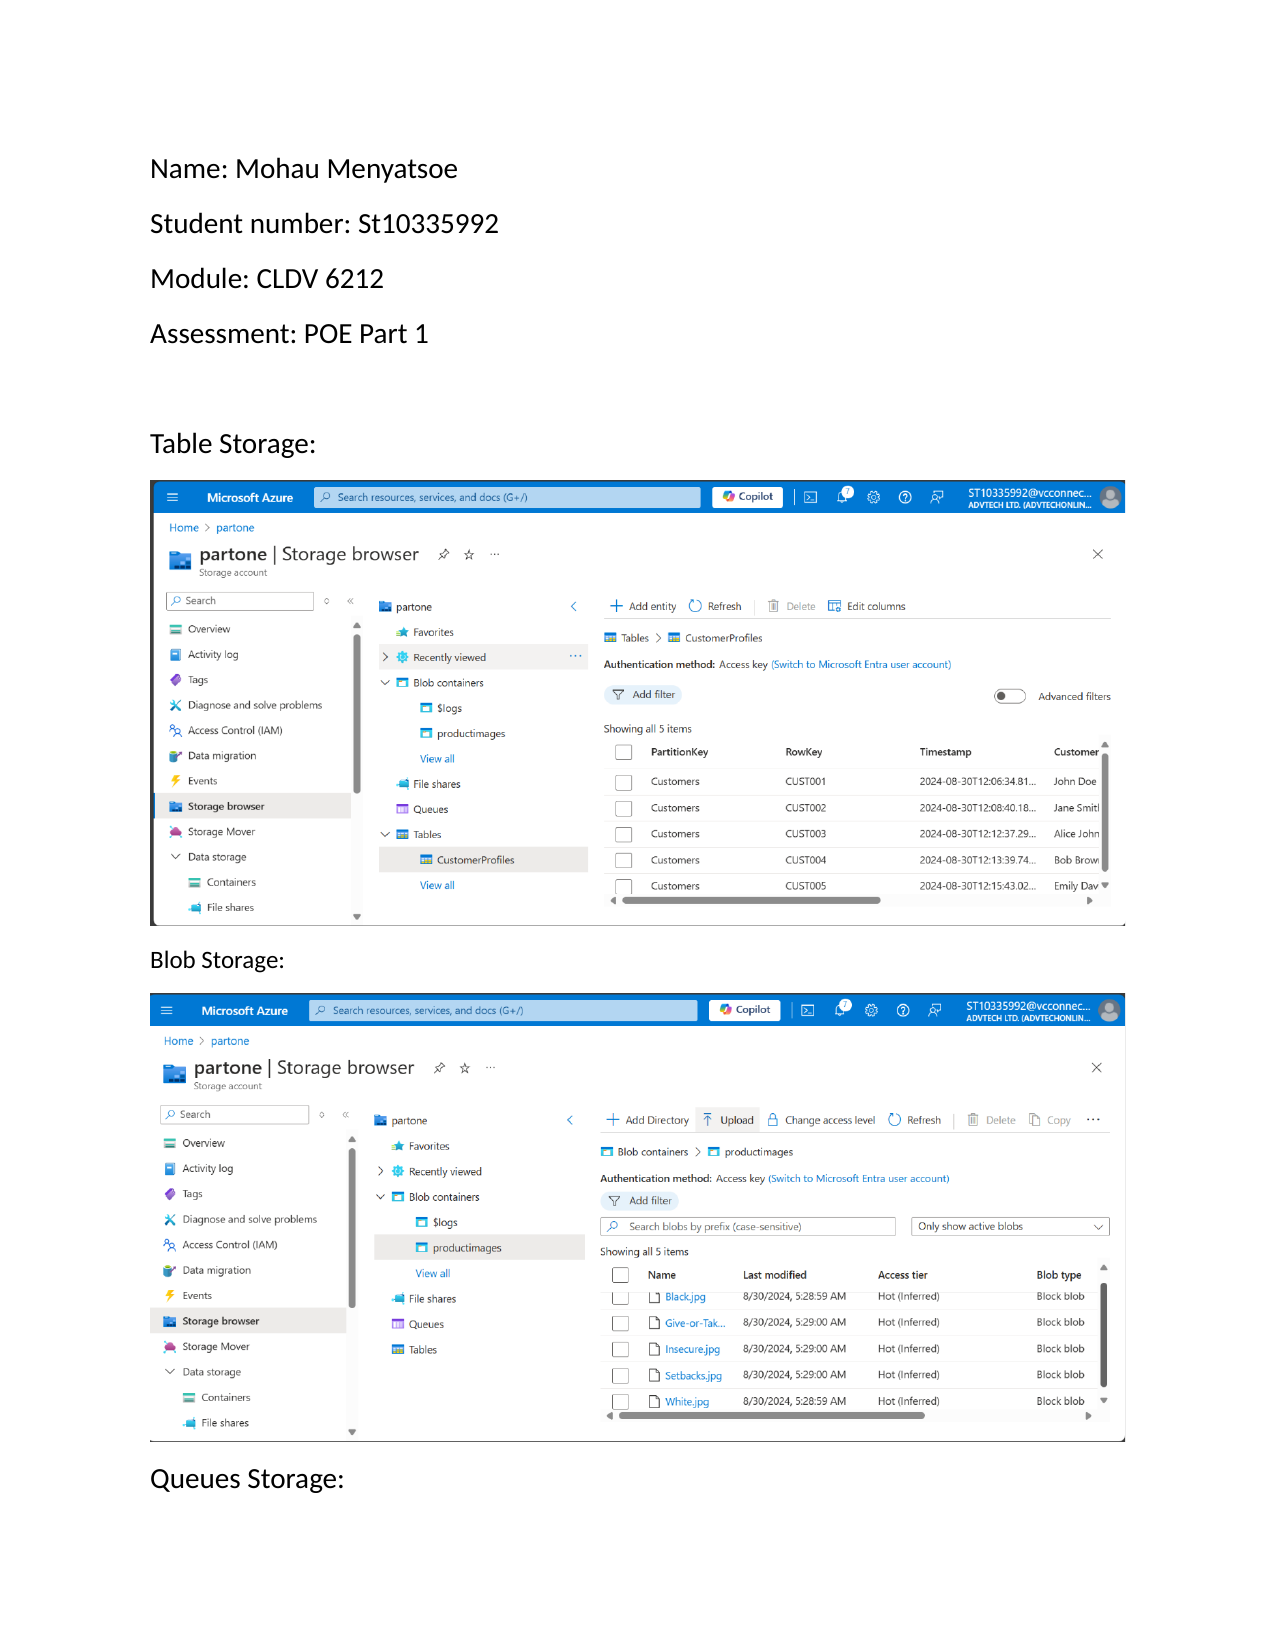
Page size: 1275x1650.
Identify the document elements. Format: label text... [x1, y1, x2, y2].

text Queues Storage: [150, 1460, 1125, 1496]
text Student number: St10335992 [150, 205, 1125, 241]
text Blob Storage: [150, 944, 1125, 975]
picture [150, 993, 1125, 1442]
text Name: Mohau Menyatsoe [150, 150, 1125, 186]
text Module: CLDV 6212 [150, 260, 1125, 296]
picture [150, 480, 1125, 926]
text Assessment: POE Part 1 [150, 315, 1125, 351]
text Table Storage: [150, 426, 1125, 461]
